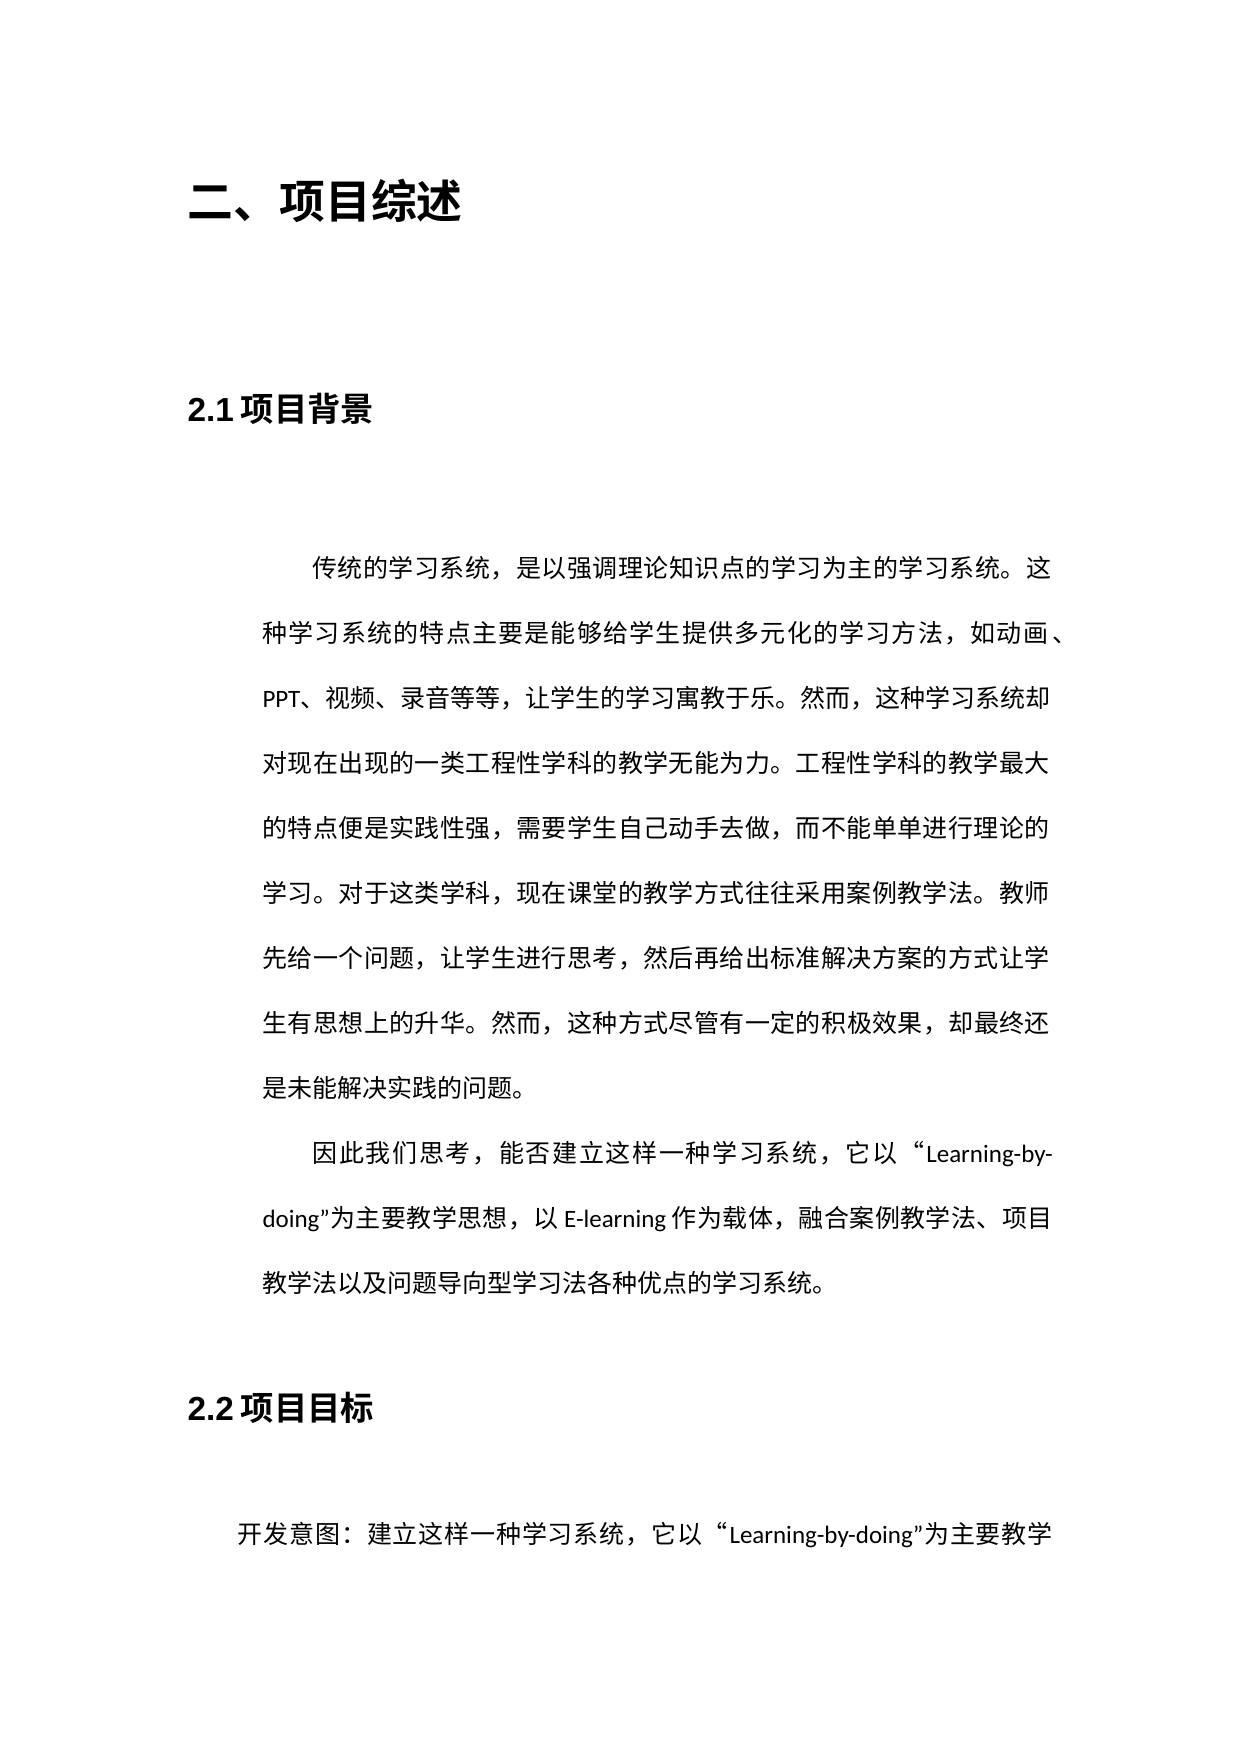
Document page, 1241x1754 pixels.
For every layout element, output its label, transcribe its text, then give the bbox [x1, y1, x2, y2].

text 传统的学习系统，是以强调理论知识点的学习为主的学习系统。这种学习系统的特点主要是能够给学生提供多元化的学习方法，如动画、PPT、视频、录音等等，让学生的学习寓教于乐。然而，这种学习系统却对现在出现的一类工程性学科的教学无能为力。工程性学科的教学最大的特点便是实践性强，需要学生自己动手去做，而不能单单进行理论的学习。对于这类学科，现在课堂的教学方式往往采用案例教学法。教师先给一个问题，让学生进行思考，然后再给出标准解决方案的方式让学生有思想上的升华。然而，这种方式尽管有一定的积极效果，却最终还是未能解决实践的问题。 [262, 534, 1053, 1119]
subtitle 2.1项目背景 [187, 375, 1053, 440]
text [237, 1500, 1053, 1565]
subtitle 项目综述 [187, 150, 1053, 247]
subtitle 2.2项目目标 [187, 1373, 1053, 1438]
text 因此我们思考，能否建立这样一种学习系统，它以“Learning-by-doing”为主要教学思想，以E-learning作为载体，融合案例教学法、项目教学法以及问题导向型学习法各种优点的学习系统。 [262, 1119, 1053, 1314]
